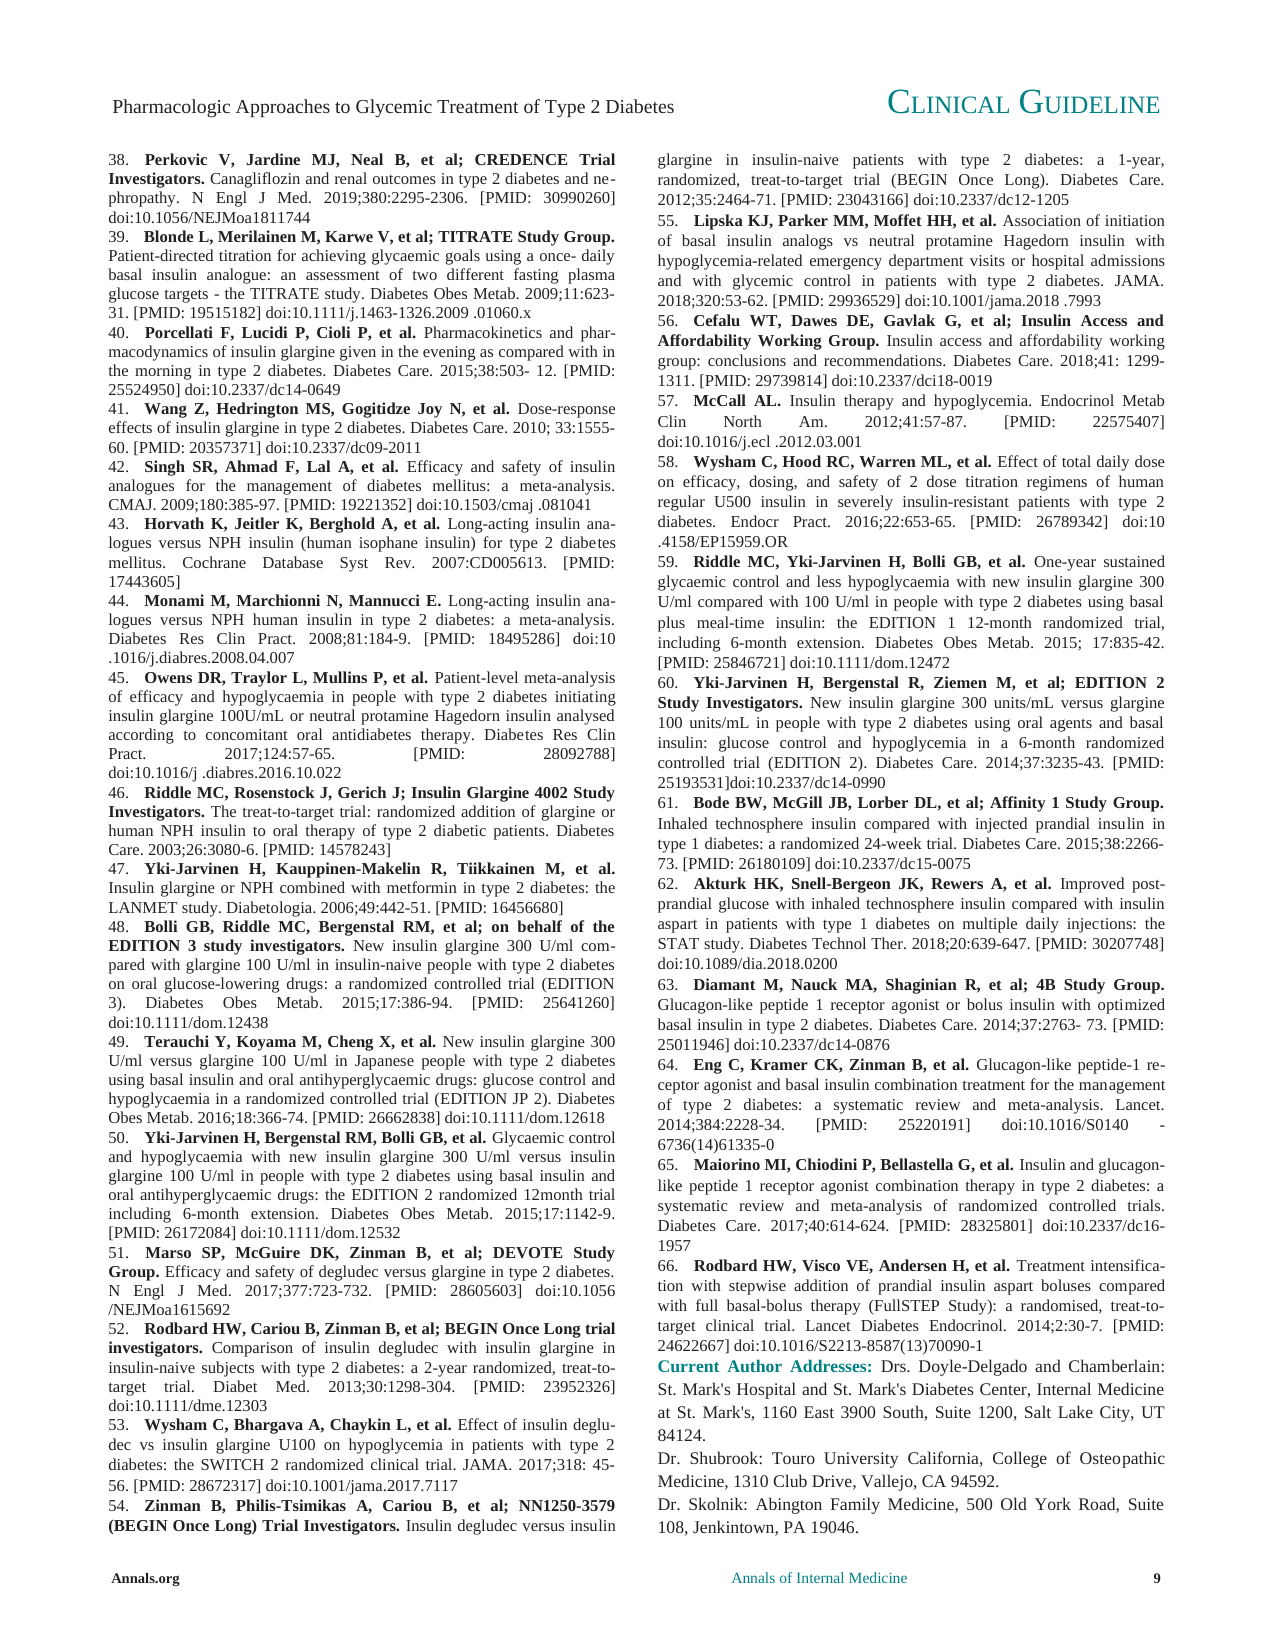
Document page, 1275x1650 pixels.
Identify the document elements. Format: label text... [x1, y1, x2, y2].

text Dr. Shubrook: Touro University California, College of Osteopathic Medicine, 1310 Club Drive, Vallejo, CA 94592. [657, 1448, 1165, 1491]
list Bolli GB, Riddle MC, Bergenstal RM, et al; on behalf of the EDITION 3 study investigators. New insulin glargine 300 U/ml compared with glargine 100 U/ml in insulin-naive people with type 2 diabetes on oral glucose-lowering drugs: a randomized controlled trial (EDITION 3). Diabetes Obes Metab. 2015;17:386-94. [PMID: 25641260] doi:10.1111/dom.12438 [108, 917, 616, 1032]
list Porcellati F, Lucidi P, Cioli P, et al. Pharmacokinetics and pharmacodynamics of insulin glargine given in the evening as compared with in the morning in type 2 diabetes. Diabetes Care. 2015;38:503- 12. [PMID: 25524950] doi:10.2337/dc14-0649 [108, 322, 616, 399]
list Rodbard HW, Cariou B, Zinman B, et al; BEGIN Once Long trial investigators. Comparison of insulin degludec with insulin glargine in insulin-naive subjects with type 2 diabetes: a 2-year randomized, treat-to-target trial. Diabet Med. 2013;30:1298-304. [PMID: 23952326] doi:10.1111/dme.12303 [108, 1319, 616, 1415]
list McCall AL. Insulin therapy and hypoglycemia. Endocrinol Metab Clin North Am. 2012;41:57-87. [PMID: 22575407] doi:10.1016/j.ecl .2012.03.001 [657, 391, 1165, 451]
list Horvath K, Jeitler K, Berghold A, et al. Long-acting insulin analogues versus NPH insulin (human isophane insulin) for type 2 diabetes mellitus. Cochrane Database Syst Rev. 2007:CD005613. [PMID: 17443605] [108, 514, 616, 591]
list Owens DR, Traylor L, Mullins P, et al. Patient-level meta-analysis of efficacy and hypoglycaemia in people with type 2 diabetes initiating insulin glargine 100U/mL or neutral protamine Hagedorn insulin analysed according to concomitant oral antidiabetes therapy. Diabetes Res Clin Pract. 2017;124:57-65. [PMID: 28092788] doi:10.1016/j .diabres.2016.10.022 [108, 667, 616, 782]
list Eng C, Kramer CK, Zinman B, et al. Glucagon-like peptide-1 receptor agonist and basal insulin combination treatment for the management of type 2 diabetes: a systematic review and meta-analysis. Lancet. 2014;384:2228-34. [PMID: 25220191] doi:10.1016/S0140 -6736(14)61335-0 [657, 1055, 1165, 1154]
list Wysham C, Hood RC, Warren ML, et al. Effect of total daily dose on efficacy, dosing, and safety of 2 dose titration regimens of human regular U500 insulin in severely insulin-resistant patients with type 2 diabetes. Endocr Pract. 2016;22:653-65. [PMID: 26789342] doi:10 .4158/EP15959.OR [657, 452, 1165, 551]
list Yki-Jarvinen H, Bergenstal RM, Bolli GB, et al. Glycaemic control and hypoglycaemia with new insulin glargine 300 U/ml versus insulin glargine 100 U/ml in people with type 2 diabetes using basal insulin and oral antihyperglycaemic drugs: the EDITION 2 randomized 12month trial including 6-month extension. Diabetes Obes Metab. 2015;17:1142-9. [PMID: 26172084] doi:10.1111/dom.12532 [108, 1127, 616, 1242]
list Zinman B, Philis-Tsimikas A, Cariou B, et al; NN1250-3579 (BEGIN Once Long) Trial Investigators. Insulin degludec versus insulin glargine in insulin-naive patients with type 2 diabetes: a 1-year, randomized, treat-to-target trial (BEGIN Once Long). Diabetes Care. 2012;35:2464-71. [PMID: 23043166] doi:10.2337/dc12-1205 [657, 150, 1165, 209]
list Terauchi Y, Koyama M, Cheng X, et al. New insulin glargine 300 U/ml versus glargine 100 U/ml in Japanese people with type 2 diabetes using basal insulin and oral antihyperglycaemic drugs: glucose control and hypoglycaemia in a randomized controlled trial (EDITION JP 2). Diabetes Obes Metab. 2016;18:366-74. [PMID: 26662838] doi:10.1111/dom.12618 [108, 1032, 616, 1127]
list Yki-Jarvinen H, Bergenstal R, Ziemen M, et al; EDITION 2 Study Investigators. New insulin glargine 300 units/mL versus glargine 100 units/mL in people with type 2 diabetes using oral agents and basal insulin: glucose control and hypoglycemia in a 6-month randomized controlled trial (EDITION 2). Diabetes Care. 2014;37:3235-43. [PMID: 25193531]doi:10.2337/dc14-0990 [657, 673, 1165, 792]
list Riddle MC, Rosenstock J, Gerich J; Insulin Glargine 4002 Study Investigators. The treat-to-target trial: randomized addition of glargine or human NPH insulin to oral therapy of type 2 diabetic patients. Diabetes Care. 2003;26:3080-6. [PMID: 14578243] [108, 782, 616, 859]
list Wang Z, Hedrington MS, Gogitidze Joy N, et al. Dose-response effects of insulin glargine in type 2 diabetes. Diabetes Care. 2010; 33:1555-60. [PMID: 20357371] doi:10.2337/dc09-2011 [108, 399, 616, 457]
list Zinman B, Philis-Tsimikas A, Cariou B, et al; NN1250-3579 (BEGIN Once Long) Trial Investigators. Insulin degludec versus insulin glargine in insulin-naive patients with type 2 diabetes: a 1-year, randomized, treat-to-target trial (BEGIN Once Long). Diabetes Care. 2012;35:2464-71. [PMID: 23043166] doi:10.2337/dc12-1205 [108, 1495, 616, 1535]
list Akturk HK, Snell-Bergeon JK, Rewers A, et al. Improved postprandial glucose with inhaled technosphere insulin compared with insulin aspart in patients with type 1 diabetes on multiple daily injections: the STAT study. Diabetes Technol Ther. 2018;20:639-647. [PMID: 30207748] doi:10.1089/dia.2018.0200 [657, 874, 1165, 973]
list Wysham C, Bhargava A, Chaykin L, et al. Effect of insulin deglu- dec vs insulin glargine U100 on hypoglycemia in patients with type 2 diabetes: the SWITCH 2 randomized clinical trial. JAMA. 2017;318: 45-56. [PMID: 28672317] doi:10.1001/jama.2017.7117 [108, 1415, 616, 1494]
text Current Author Addresses: Drs. Doyle-Delgado and Chamberlain: St. Mark's Hospital and St. Mark's Diabetes Center, Internal Medicine at St. Mark's, 1160 East 3900 South, Suite 1200, Salt Lake City, UT 84124. [657, 1356, 1165, 1445]
list Monami M, Marchionni N, Mannucci E. Long-acting insulin analogues versus NPH human insulin in type 2 diabetes: a meta-analysis. Diabetes Res Clin Pract. 2008;81:184-9. [PMID: 18495286] doi:10 .1016/j.diabres.2008.04.007 [108, 591, 616, 667]
list Blonde L, Merilainen M, Karwe V, et al; TITRATE Study Group. Patient-directed titration for achieving glycaemic goals using a once- daily basal insulin analogue: an assessment of two different fasting plasma glucose targets - the TITRATE study. Diabetes Obes Metab. 2009;11:623-31. [PMID: 19515182] doi:10.1111/j.1463-1326.2009 .01060.x [108, 227, 616, 322]
list Perkovic V, Jardine MJ, Neal B, et al; CREDENCE Trial Investigators. Canagliflozin and renal outcomes in type 2 diabetes and nephropathy. N Engl J Med. 2019;380:2295-2306. [PMID: 30990260] doi:10.1056/NEJMoa1811744 [108, 150, 616, 227]
list Marso SP, McGuire DK, Zinman B, et al; DEVOTE Study Group. Efficacy and safety of degludec versus glargine in type 2 diabetes. N Engl J Med. 2017;377:723-732. [PMID: 28605603] doi:10.1056 /NEJMoa1615692 [108, 1242, 616, 1319]
list Rodbard HW, Visco VE, Andersen H, et al. Treatment intensification with stepwise addition of prandial insulin aspart boluses compared with full basal-bolus therapy (FullSTEP Study): a randomised, treat-to-target clinical trial. Lancet Diabetes Endocrinol. 2014;2:30-7. [PMID: 24622667] doi:10.1016/S2213-8587(13)70090-1 [657, 1256, 1165, 1355]
list Yki-Jarvinen H, Kauppinen-Makelin R, Tiikkainen M, et al. Insulin glargine or NPH combined with metformin in type 2 diabetes: the LANMET study. Diabetologia. 2006;49:442-51. [PMID: 16456680] [108, 859, 616, 917]
list Singh SR, Ahmad F, Lal A, et al. Efficacy and safety of insulin analogues for the management of diabetes mellitus: a meta-analysis. CMAJ. 2009;180:385-97. [PMID: 19221352] doi:10.1503/cmaj .081041 [108, 457, 616, 514]
list Cefalu WT, Dawes DE, Gavlak G, et al; Insulin Access and Affordability Working Group. Insulin access and affordability working group: conclusions and recommendations. Diabetes Care. 2018;41: 1299-1311. [PMID: 29739814] doi:10.2337/dci18-0019 [657, 311, 1165, 390]
list Maiorino MI, Chiodini P, Bellastella G, et al. Insulin and glucagon-like peptide 1 receptor agonist combination therapy in type 2 diabetes: a systematic review and meta-analysis of randomized controlled trials. Diabetes Care. 2017;40:614-624. [PMID: 28325801] doi:10.2337/dc16-1957 [657, 1155, 1165, 1255]
list Lipska KJ, Parker MM, Moffet HH, et al. Association of initiation of basal insulin analogs vs neutral protamine Hagedorn insulin with hypoglycemia-related emergency department visits or hospital admissions and with glycemic control in patients with type 2 diabetes. JAMA. 2018;320:53-62. [PMID: 29936529] doi:10.1001/jama.2018 .7993 [657, 210, 1165, 310]
list Bode BW, McGill JB, Lorber DL, et al; Affinity 1 Study Group. Inhaled technosphere insulin compared with injected prandial insulin in type 1 diabetes: a randomized 24-week trial. Diabetes Care. 2015;38:2266-73. [PMID: 26180109] doi:10.2337/dc15-0075 [657, 793, 1165, 873]
text Dr. Skolnik: Abington Family Medicine, 500 Old York Road, Suite 108, Jenkintown, PA 19046. [657, 1494, 1165, 1537]
list Riddle MC, Yki-Jarvinen H, Bolli GB, et al. One-year sustained glycaemic control and less hypoglycaemia with new insulin glargine 300 U/ml compared with 100 U/ml in people with type 2 diabetes using basal plus meal-time insulin: the EDITION 1 12-month randomized trial, including 6-month extension. Diabetes Obes Metab. 2015; 17:835-42. [PMID: 25846721] doi:10.1111/dom.12472 [657, 552, 1165, 672]
list Diamant M, Nauck MA, Shaginian R, et al; 4B Study Group. Glucagon-like peptide 1 receptor agonist or bolus insulin with optimized basal insulin in type 2 diabetes. Diabetes Care. 2014;37:2763- 73. [PMID: 25011946] doi:10.2337/dc14-0876 [657, 974, 1165, 1054]
